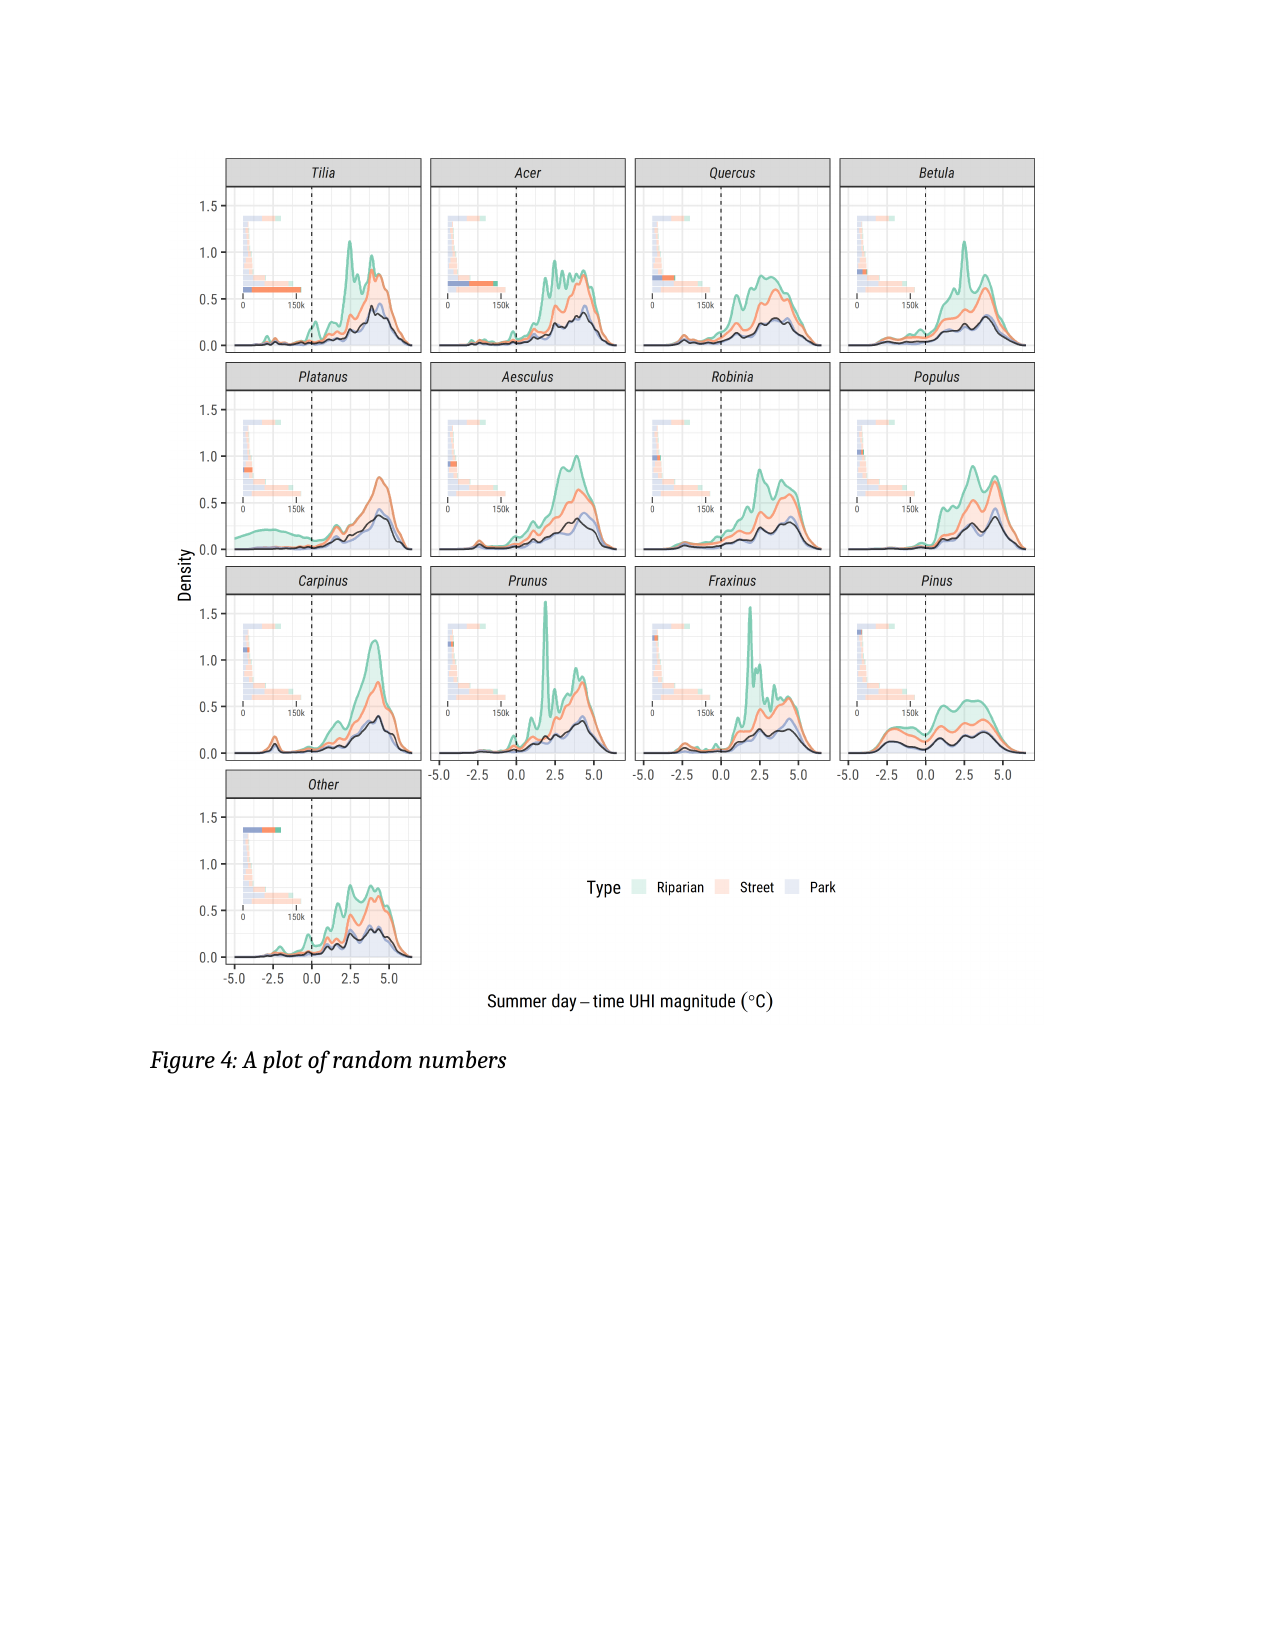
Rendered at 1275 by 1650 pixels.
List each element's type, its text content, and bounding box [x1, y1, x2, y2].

picture [168, 150, 1044, 1025]
text Figure 4: A plot of random numbers [150, 1046, 1125, 1074]
